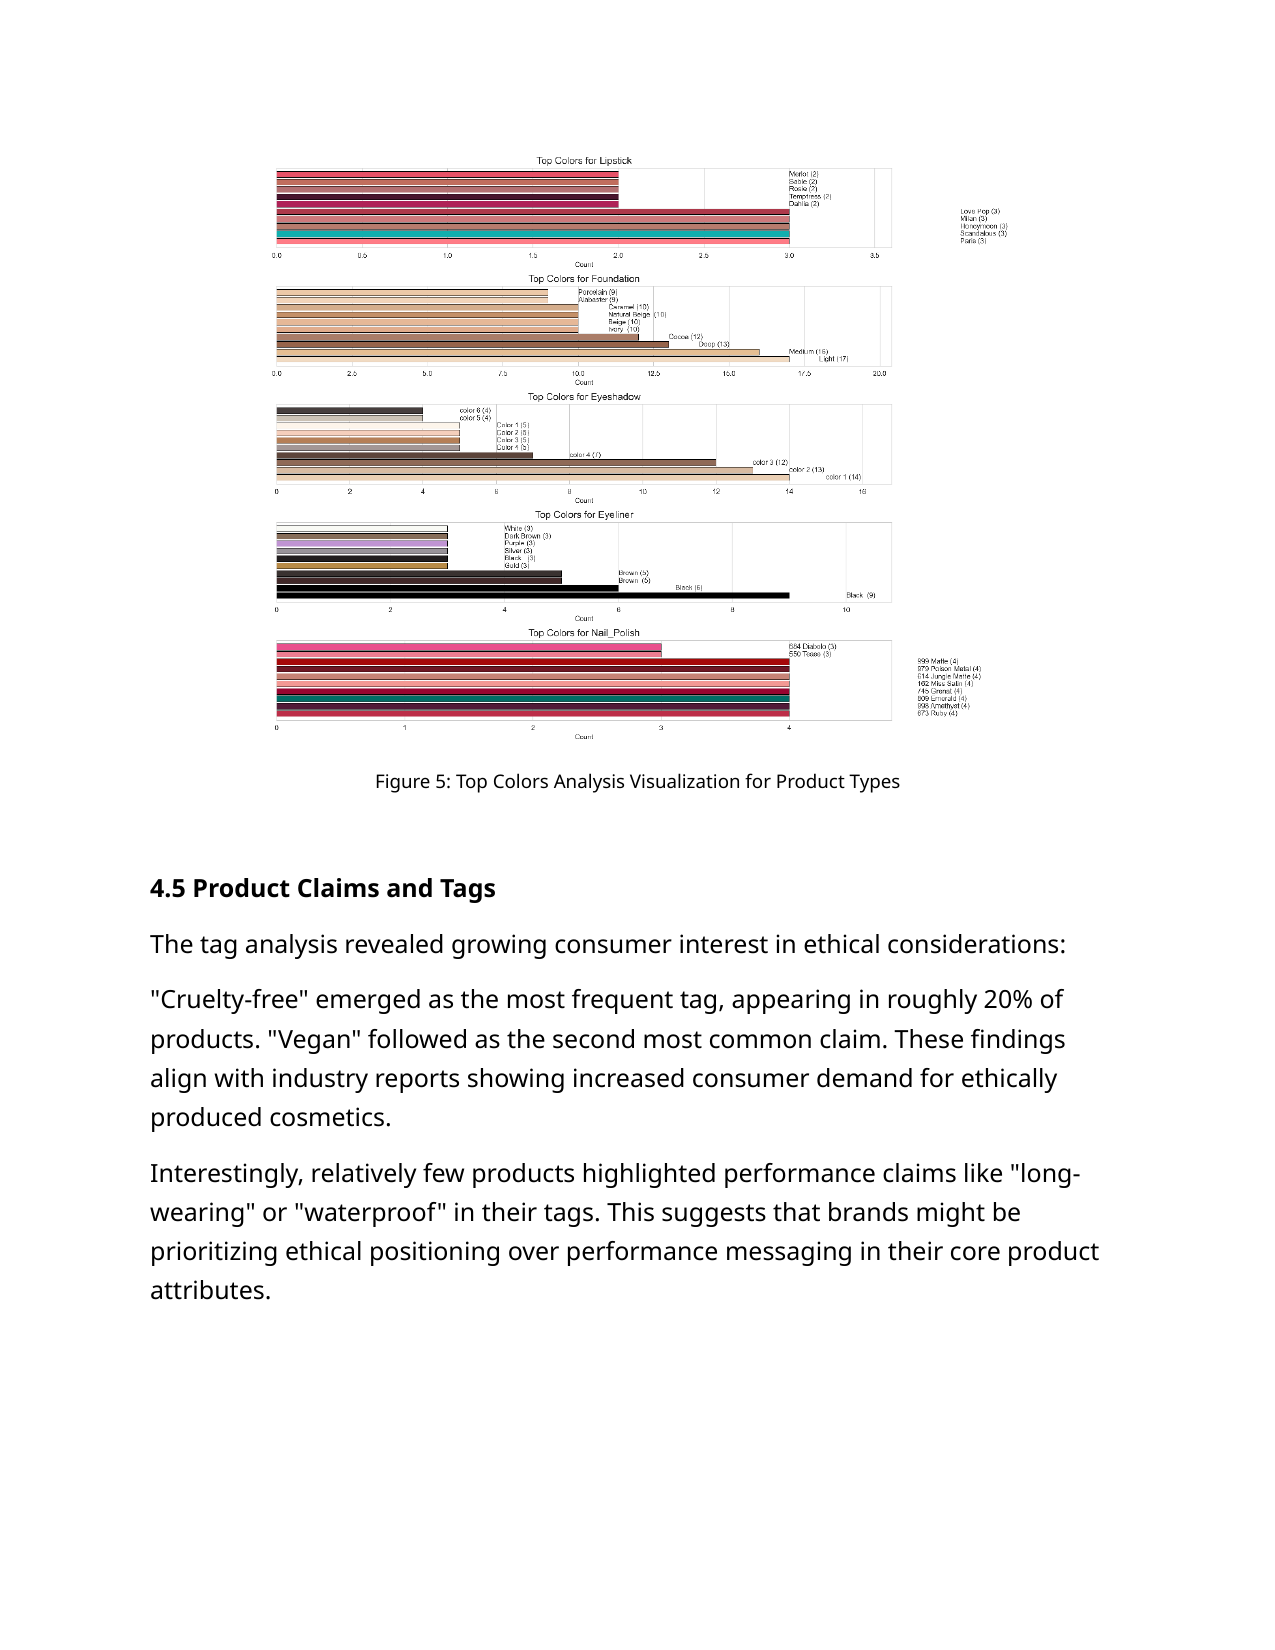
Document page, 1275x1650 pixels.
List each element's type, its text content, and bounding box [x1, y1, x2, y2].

text Interestingly, relatively few products highlighted performance claims like "long-wearing" or "waterproof" in their tags. This suggests that brands might be prioritizing ethical positioning over performance messaging in their core product attributes. [150, 1155, 1125, 1307]
text "Cruelty-free" emerged as the most frequent tag, appearing in roughly 20% of products. "Vegan" followed as the second most common claim. These findings align with industry reports showing increased consumer demand for ethically produced cosmetics. [150, 982, 1125, 1134]
picture [264, 150, 1011, 747]
text The tag analysis revealed growing consumer interest in ethical considerations: [150, 926, 1125, 960]
text 4.5 Product Claims and Tags [150, 870, 1125, 904]
text Figure 5: Top Colors Analysis Visualization for Product Types [150, 769, 1125, 794]
